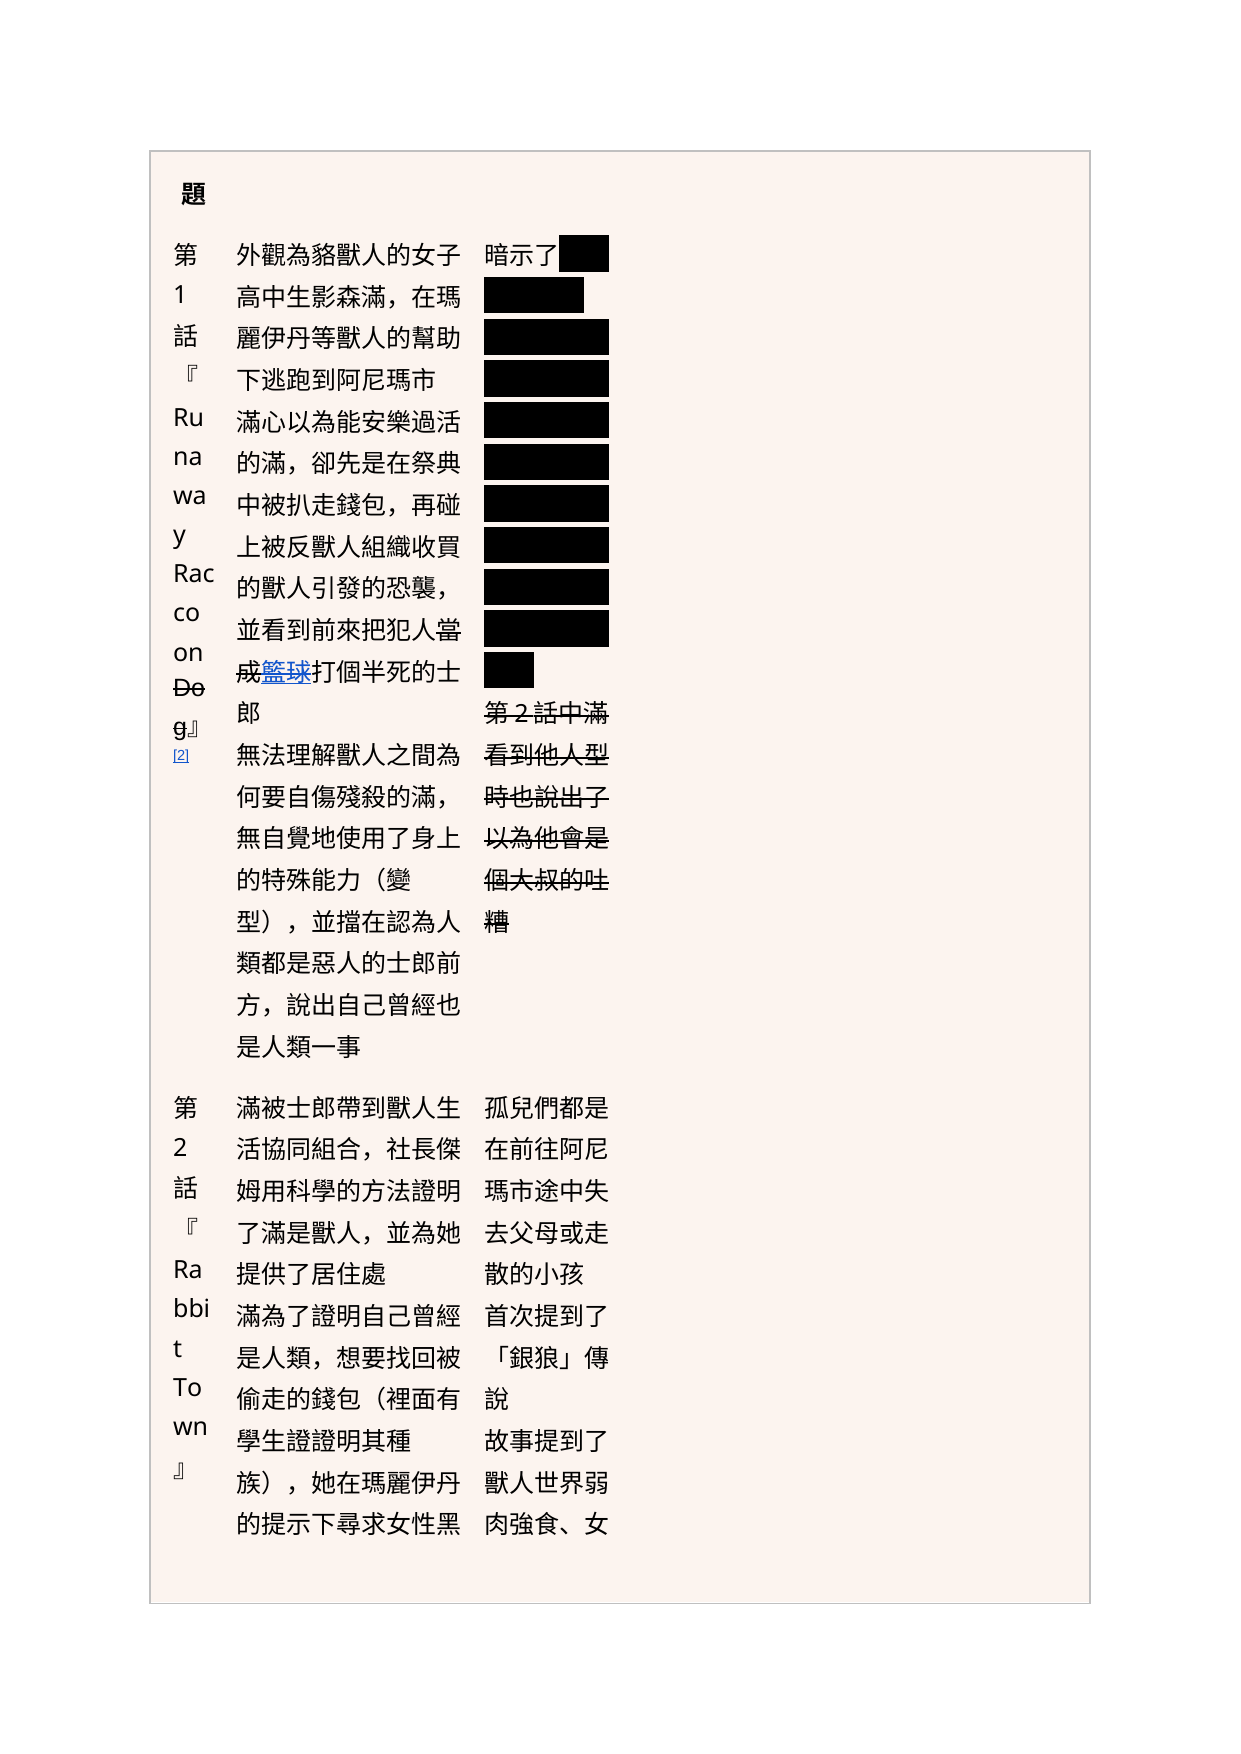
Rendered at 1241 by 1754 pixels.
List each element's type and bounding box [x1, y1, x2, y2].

table_cell [151, 152, 1089, 1602]
